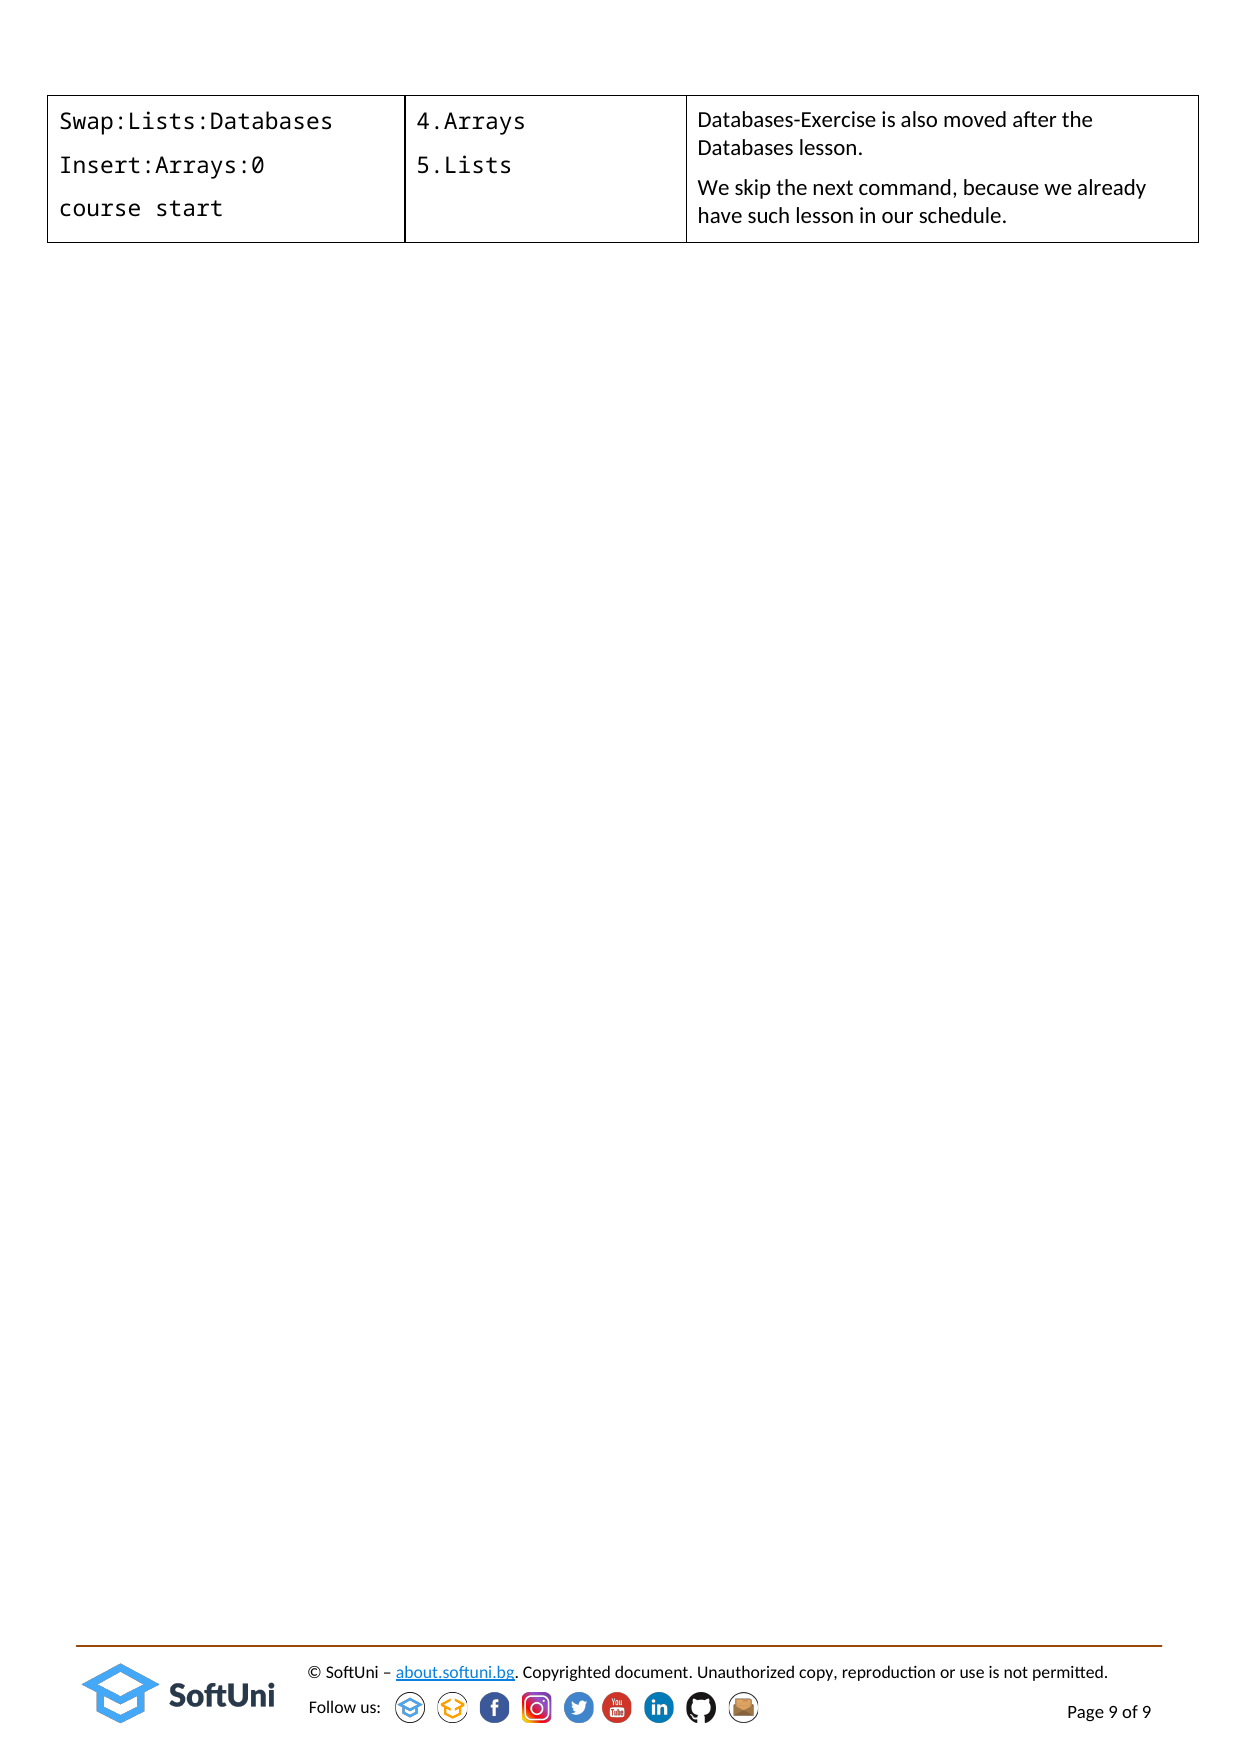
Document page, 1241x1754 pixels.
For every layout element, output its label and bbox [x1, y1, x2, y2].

picture [75, 1658, 281, 1729]
picture [665, 1714, 674, 1723]
picture [644, 1714, 653, 1723]
picture [644, 1692, 653, 1701]
table_cell [48, 96, 404, 242]
picture [564, 1692, 594, 1723]
table_cell [687, 96, 1198, 242]
picture [479, 1692, 510, 1723]
table_cell [406, 96, 686, 242]
picture [728, 1692, 759, 1723]
picture [395, 1692, 425, 1723]
picture [686, 1692, 716, 1723]
picture [665, 1692, 674, 1701]
picture [522, 1692, 552, 1723]
picture [658, 1705, 667, 1714]
picture [437, 1692, 468, 1723]
picture [602, 1692, 632, 1723]
